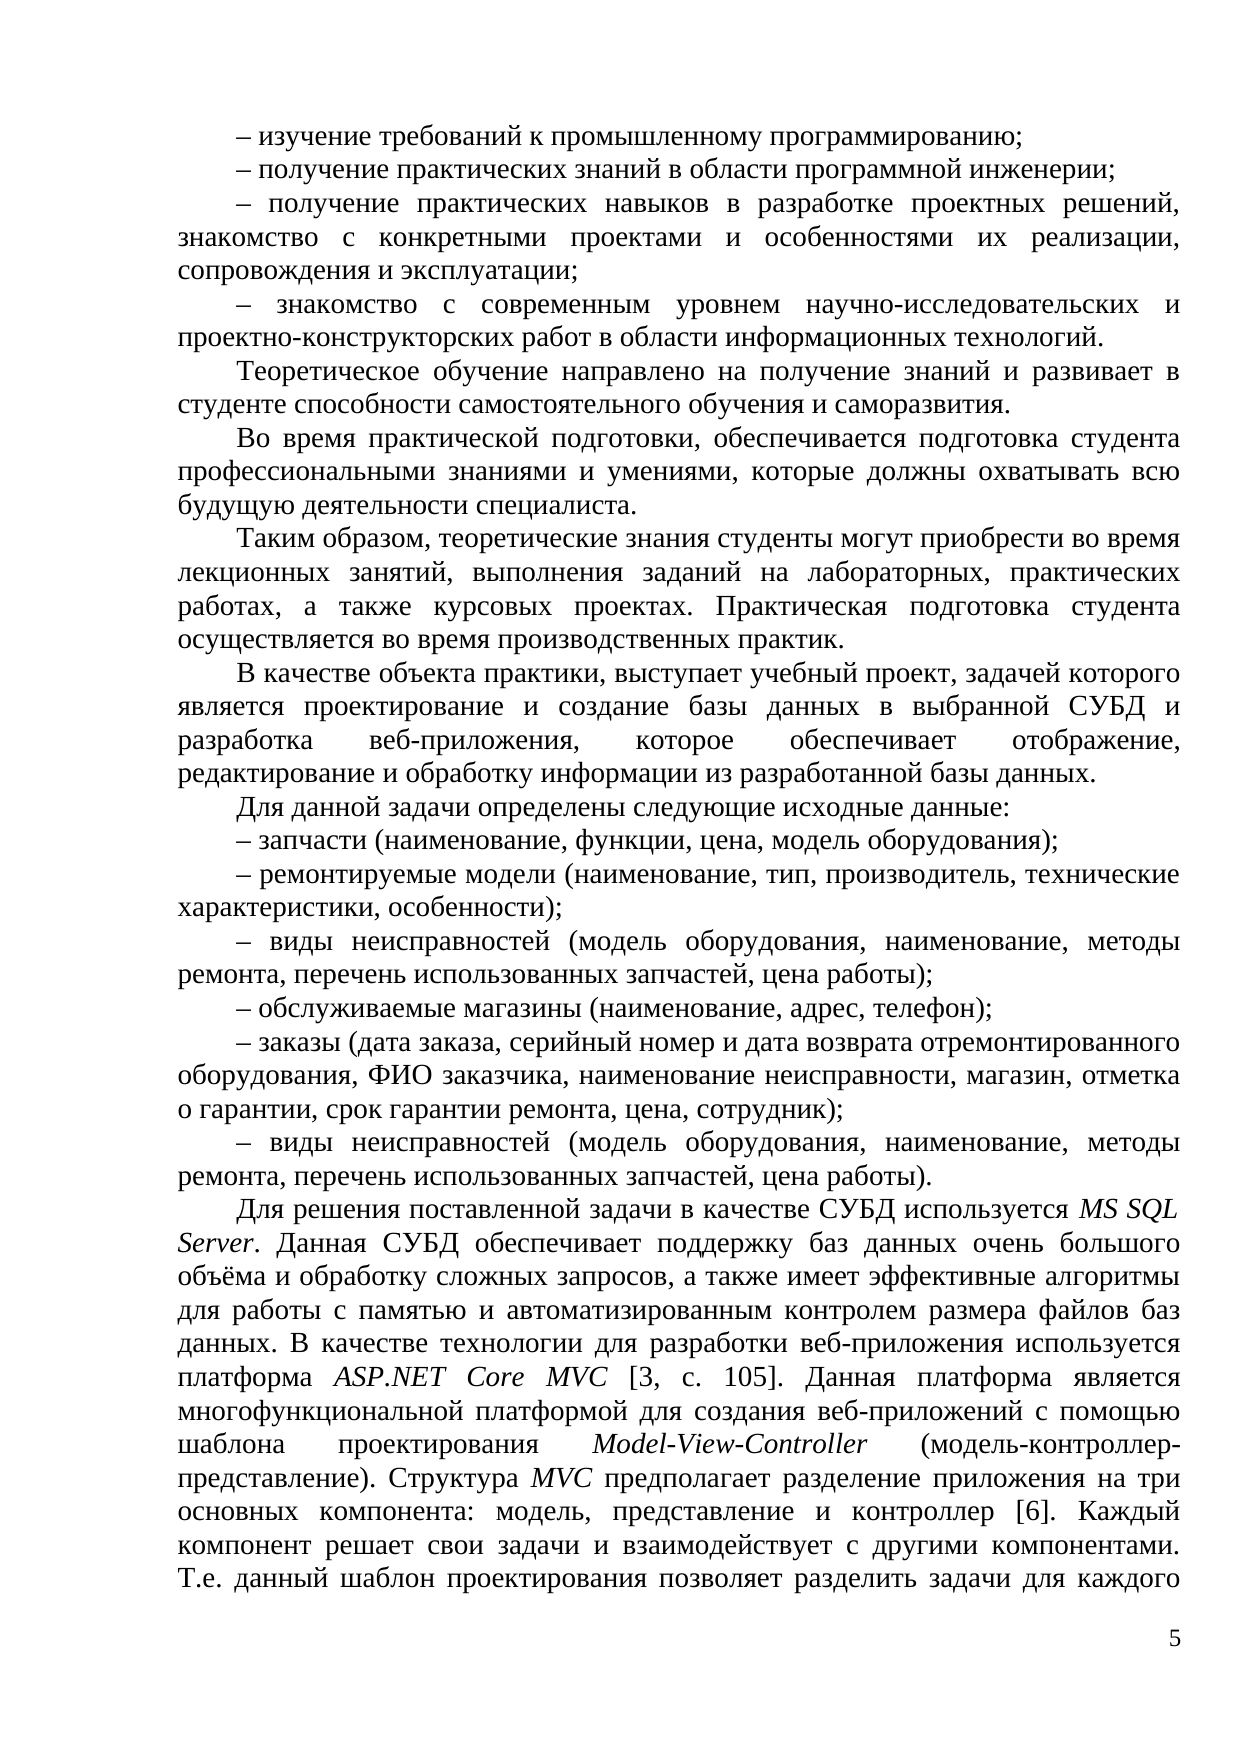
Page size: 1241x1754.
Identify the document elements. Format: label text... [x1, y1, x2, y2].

text – ремонтируемые модели (наименование, тип, производитель, технические характеристики, особенности); [177, 856, 1181, 923]
text – виды неисправностей (модель оборудования, наименование, методы ремонта, перечень использованных запчастей, цена работы). [177, 1124, 1181, 1191]
text – заказы (дата заказа, серийный номер и дата возврата отремонтированного оборудования, ФИО заказчика, наименование неисправности, магазин, отметка о гарантии, срок гарантии ремонта, цена, сотрудник); [177, 1024, 1181, 1124]
text Теоретическое обучение направлено на получение знаний и развивает в студенте способности самостоятельного обучения и саморазвития. [177, 353, 1181, 420]
text В качестве объекта практики, выступает учебный проект, задачей которого является проектирование и создание базы данных в выбранной СУБД и разработка веб-приложения, которое обеспечивает отображение, редактирование и обработку информации из разработанной базы данных. [177, 655, 1181, 789]
text – получение практических навыков в разработке проектных решений, знакомство с конкретными проектами и особенностями их реализации, сопровождения и эксплуатации; [177, 185, 1181, 286]
text – изучение требований к промышленному программированию; [177, 118, 1181, 152]
text – получение практических знаний в области программной инженерии; [177, 152, 1181, 185]
text Таким образом, теоретические знания студенты могут приобрести во время лекционных занятий, выполнения заданий на лабораторных, практических работах, а также курсовых проектах. Практическая подготовка студента осуществляется во время производственных практик. [177, 521, 1181, 655]
text – знакомство с современным уровнем научно-исследовательских и проектно-конструкторских работ в области информационных технологий. [177, 286, 1181, 353]
text Для данной задачи определены следующие исходные данные: [177, 789, 1181, 822]
text – запчасти (наименование, функции, цена, модель оборудования); [177, 822, 1181, 856]
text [177, 1191, 1181, 1594]
text Во время практической подготовки, обеспечивается подготовка студента профессиональными знаниями и умениями, которые должны охватывать всю будущую деятельности специалиста. [177, 420, 1181, 521]
text – обслуживаемые магазины (наименование, адрес, телефон); [177, 990, 1181, 1024]
text – виды неисправностей (модель оборудования, наименование, методы ремонта, перечень использованных запчастей, цена работы); [177, 923, 1181, 990]
